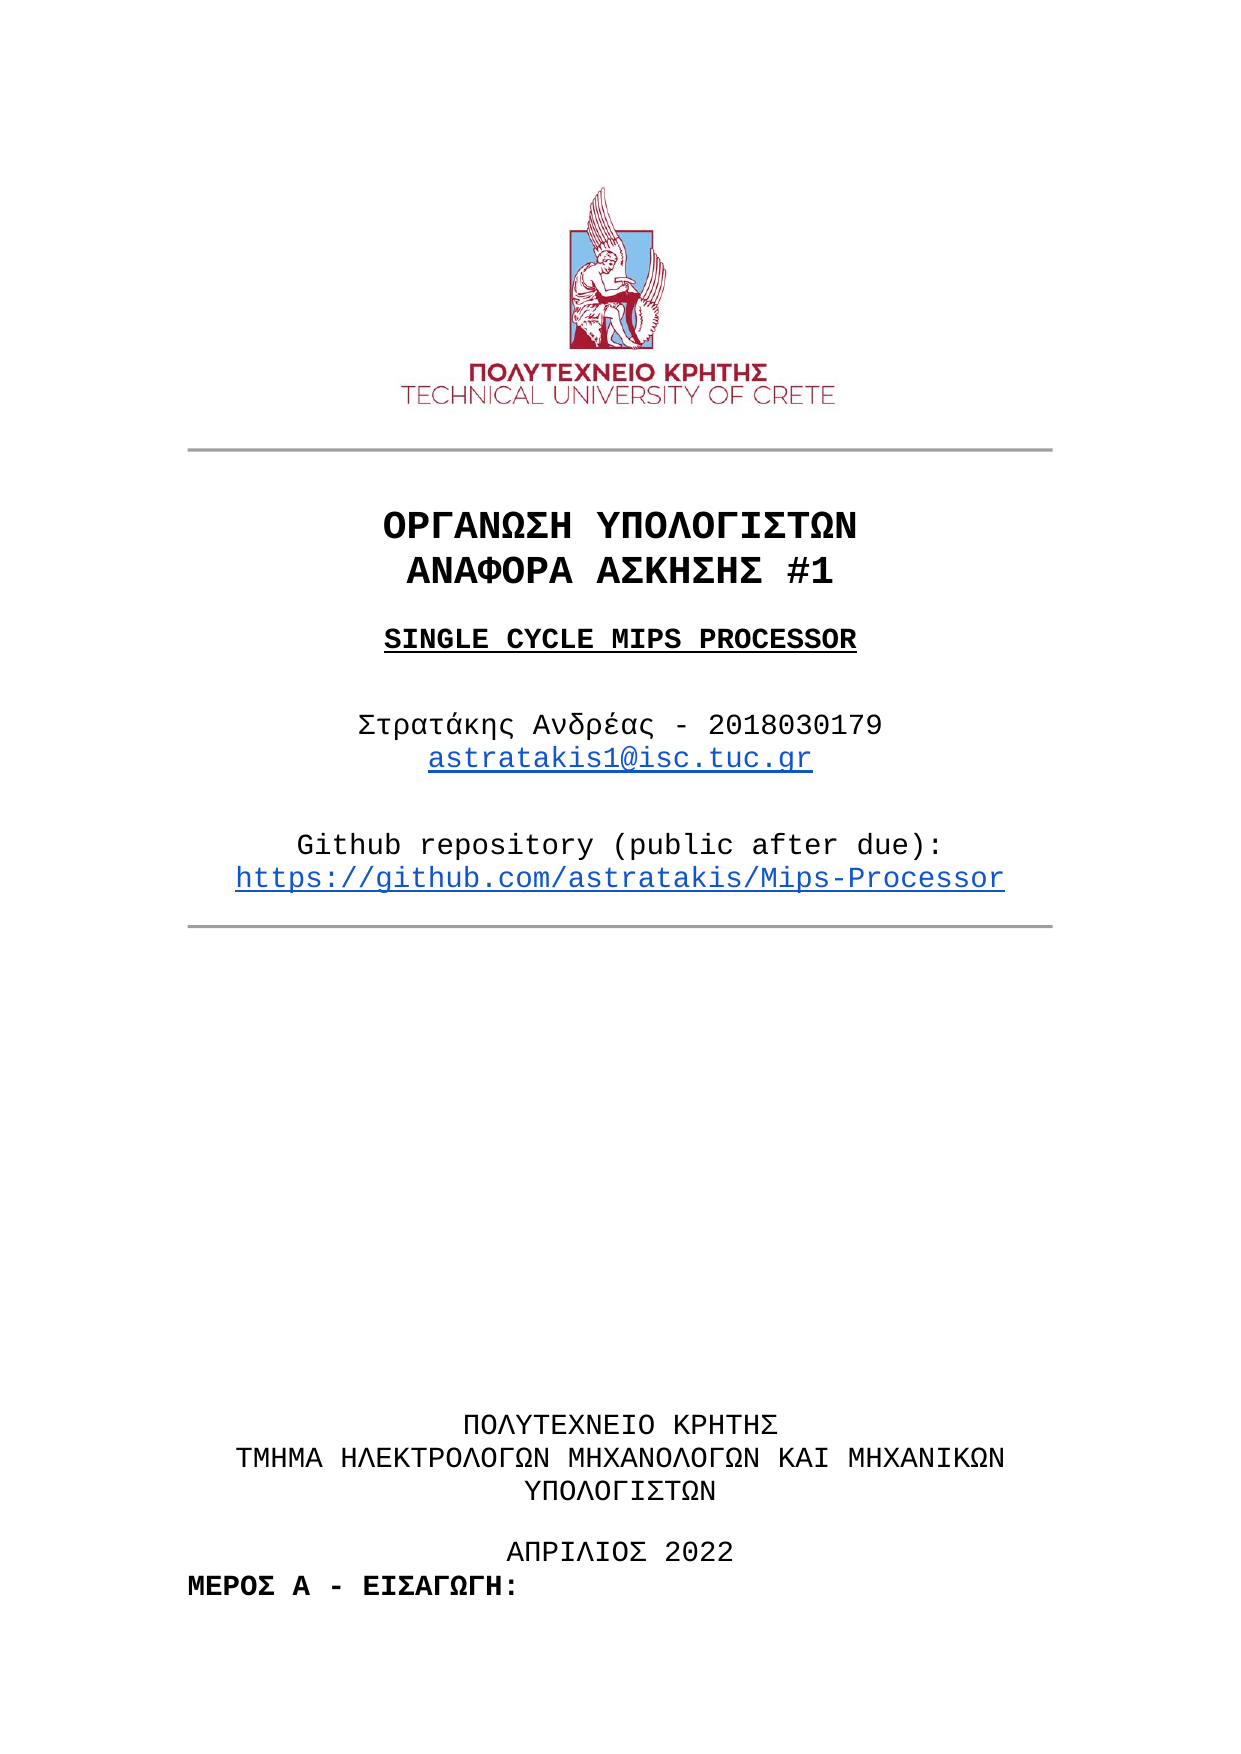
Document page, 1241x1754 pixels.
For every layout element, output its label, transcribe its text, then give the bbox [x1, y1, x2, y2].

text ΤΜΗΜΑ ΗΛΕΚΤΡΟΛΟΓΩΝ ΜΗΧΑΝΟΛΟΓΩΝ ΚΑΙ ΜΗΧΑΝΙΚΩΝ ΥΠΟΛΟΓΙΣΤΩΝ [187, 1443, 1053, 1509]
text ΟΡΓΑΝΩΣΗ ΥΠΟΛΟΓΙΣΤΩΝ [187, 505, 1053, 550]
text SINGLE CYCLE MIPS PROCESSOR [187, 624, 1053, 657]
text ΑΝΑΦΟΡΑ ΑΣΚΗΣΗΣ #1 [187, 550, 1053, 595]
text https://github.com/astratakis/Mips-Processor [187, 863, 1053, 896]
text ΜΕΡΟΣ Α - ΕΙΣΑΓΩΓΗ: [187, 1571, 1053, 1604]
text astratakis1@isc.tuc.gr [187, 743, 1053, 777]
text ΑΠΡΙΛΙΟΣ 2022 [187, 1538, 1053, 1571]
picture [396, 150, 845, 448]
text Github repository (public after due): [187, 830, 1053, 863]
text Στρατάκης Ανδρέας - 2018030179 [187, 711, 1053, 743]
text ΠΟΛΥΤΕΧΝΕΙΟ ΚΡΗΤΗΣ [187, 1410, 1053, 1443]
